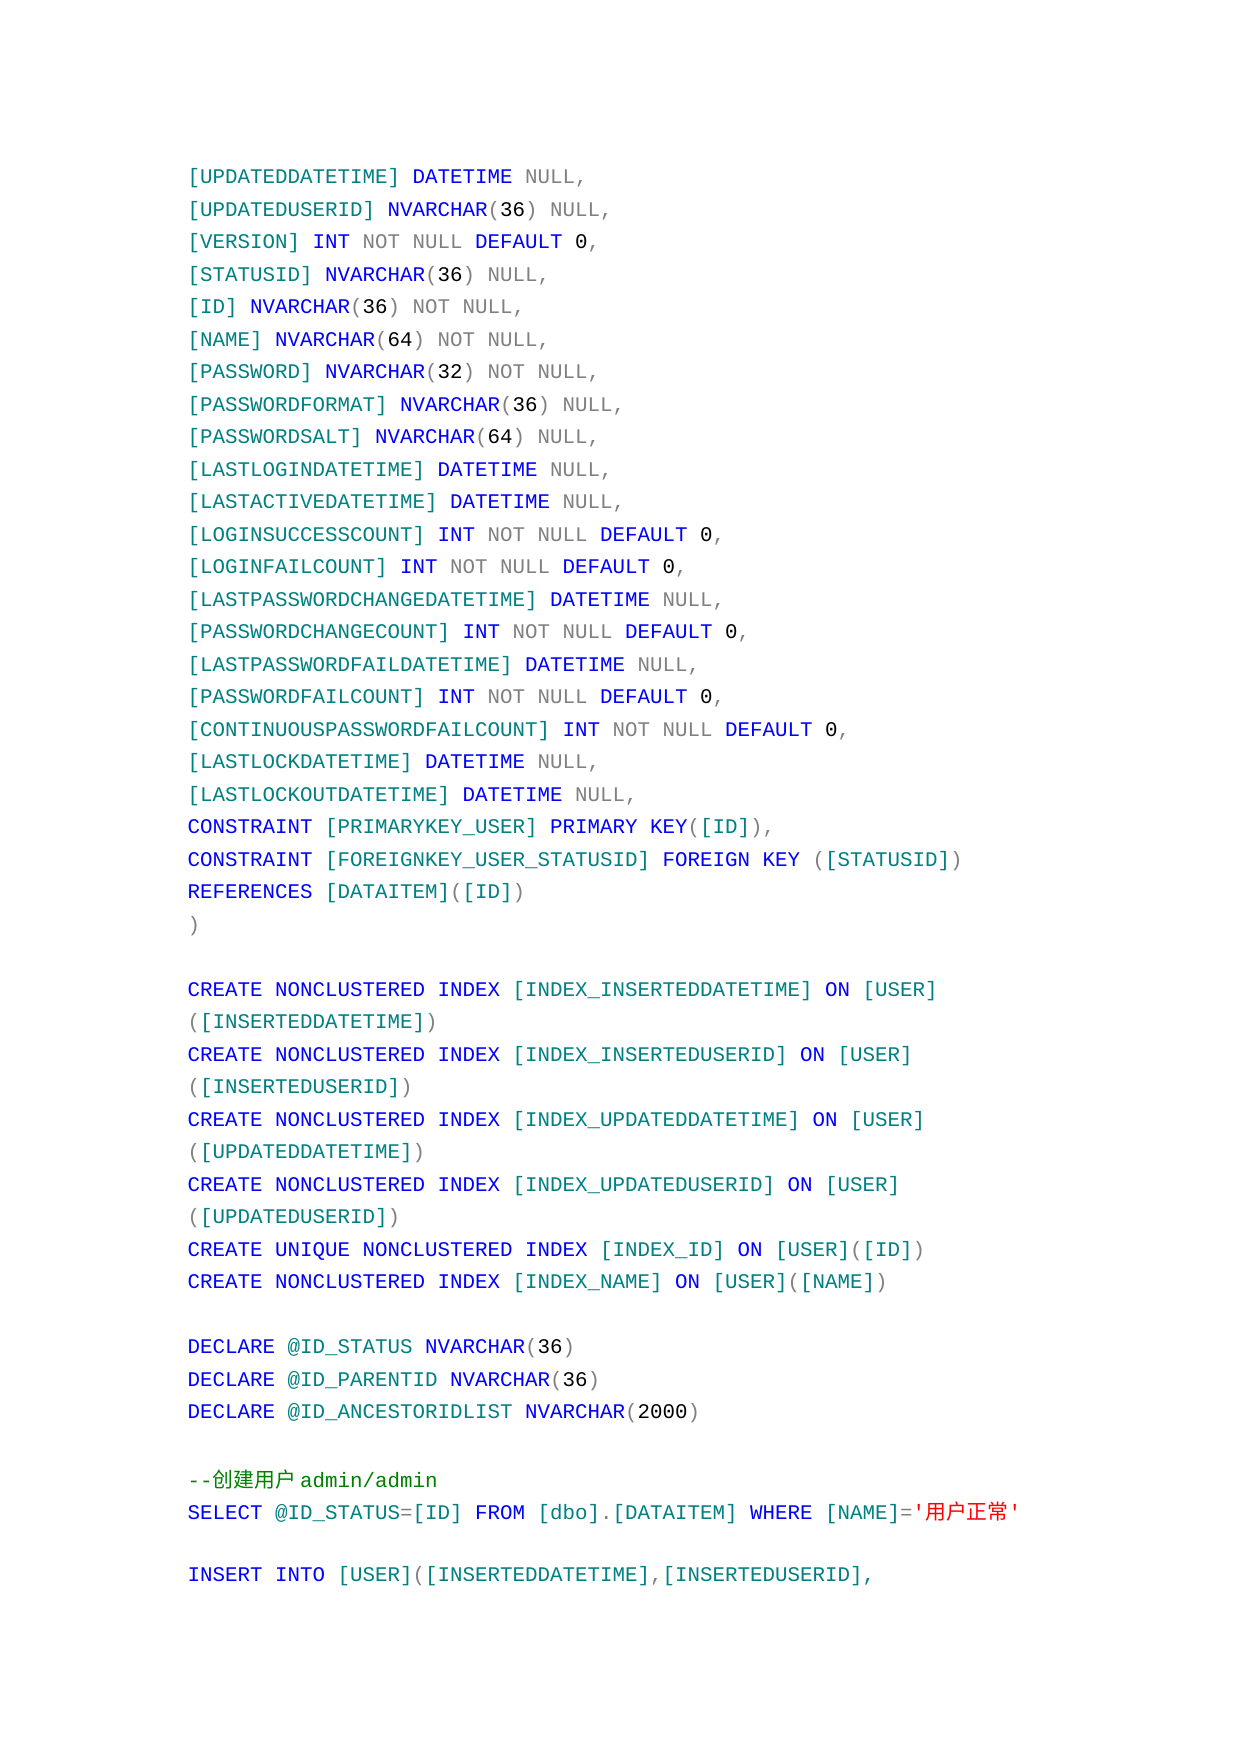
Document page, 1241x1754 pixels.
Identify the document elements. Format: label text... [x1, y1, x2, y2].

text [PASSWORDFORMAT] NVARCHAR(36) NULL, [187, 389, 1053, 422]
text DECLARE @ID_ANCESTORIDLIST NVARCHAR(2000) [187, 1397, 1053, 1429]
text [PASSWORDFAILCOUNT] INT NOT NULL DEFAULT 0, [187, 682, 1053, 714]
text [PASSWORD] NVARCHAR(32) NOT NULL, [187, 357, 1053, 389]
text --创建用户admin/admin [187, 1462, 1053, 1494]
text [LASTACTIVEDATETIME] DATETIME NULL, [187, 487, 1053, 519]
text [LOGINFAILCOUNT] INT NOT NULL DEFAULT 0, [187, 552, 1053, 584]
text CREATE NONCLUSTERED INDEX [INDEX_INSERTEDDATETIME] ON [USER]([INSERTEDDATETIME]) [187, 974, 1053, 1039]
text [NAME] NVARCHAR(64) NOT NULL, [187, 324, 1053, 357]
text [LOGINSUCCESSCOUNT] INT NOT NULL DEFAULT 0, [187, 519, 1053, 552]
text CONSTRAINT [FOREIGNKEY_USER_STATUSID] FOREIGN KEY ([STATUSID]) REFERENCES [DATAITEM]([ID]) [187, 844, 1053, 909]
text CREATE NONCLUSTERED INDEX [INDEX_NAME] ON [USER]([NAME]) [187, 1267, 1053, 1299]
text CONSTRAINT [PRIMARYKEY_USER] PRIMARY KEY([ID]), [187, 812, 1053, 844]
text [LASTPASSWORDCHANGEDATETIME] DATETIME NULL, [187, 584, 1053, 617]
text SELECT @ID_STATUS=[ID] FROM [dbo].[DATAITEM] WHERE [NAME]='用户正常' [187, 1494, 1053, 1527]
text [STATUSID] NVARCHAR(36) NULL, [187, 259, 1053, 292]
text [ID] NVARCHAR(36) NOT NULL, [187, 292, 1053, 324]
text [LASTLOGINDATETIME] DATETIME NULL, [187, 454, 1053, 487]
text CREATE NONCLUSTERED INDEX [INDEX_UPDATEDDATETIME] ON [USER]([UPDATEDDATETIME]) [187, 1104, 1053, 1169]
text [UPDATEDDATETIME] DATETIME NULL, [187, 162, 1053, 194]
text [PASSWORDSALT] NVARCHAR(64) NULL, [187, 422, 1053, 454]
text [LASTLOCKOUTDATETIME] DATETIME NULL, [187, 779, 1053, 812]
text [LASTPASSWORDFAILDATETIME] DATETIME NULL, [187, 649, 1053, 682]
text [VERSION] INT NOT NULL DEFAULT 0, [187, 227, 1053, 259]
text CREATE NONCLUSTERED INDEX [INDEX_INSERTEDUSERID] ON [USER]([INSERTEDUSERID]) [187, 1039, 1053, 1104]
text DECLARE @ID_STATUS NVARCHAR(36) [187, 1332, 1053, 1364]
text [CONTINUOUSPASSWORDFAILCOUNT] INT NOT NULL DEFAULT 0, [187, 714, 1053, 747]
text ) [187, 909, 1053, 942]
text CREATE NONCLUSTERED INDEX [INDEX_UPDATEDUSERID] ON [USER]([UPDATEDUSERID]) [187, 1169, 1053, 1234]
text DECLARE @ID_PARENTID NVARCHAR(36) [187, 1364, 1053, 1397]
text [LASTLOCKDATETIME] DATETIME NULL, [187, 747, 1053, 779]
text CREATE UNIQUE NONCLUSTERED INDEX [INDEX_ID] ON [USER]([ID]) [187, 1234, 1053, 1267]
text [PASSWORDCHANGECOUNT] INT NOT NULL DEFAULT 0, [187, 617, 1053, 649]
text [UPDATEDUSERID] NVARCHAR(36) NULL, [187, 194, 1053, 227]
